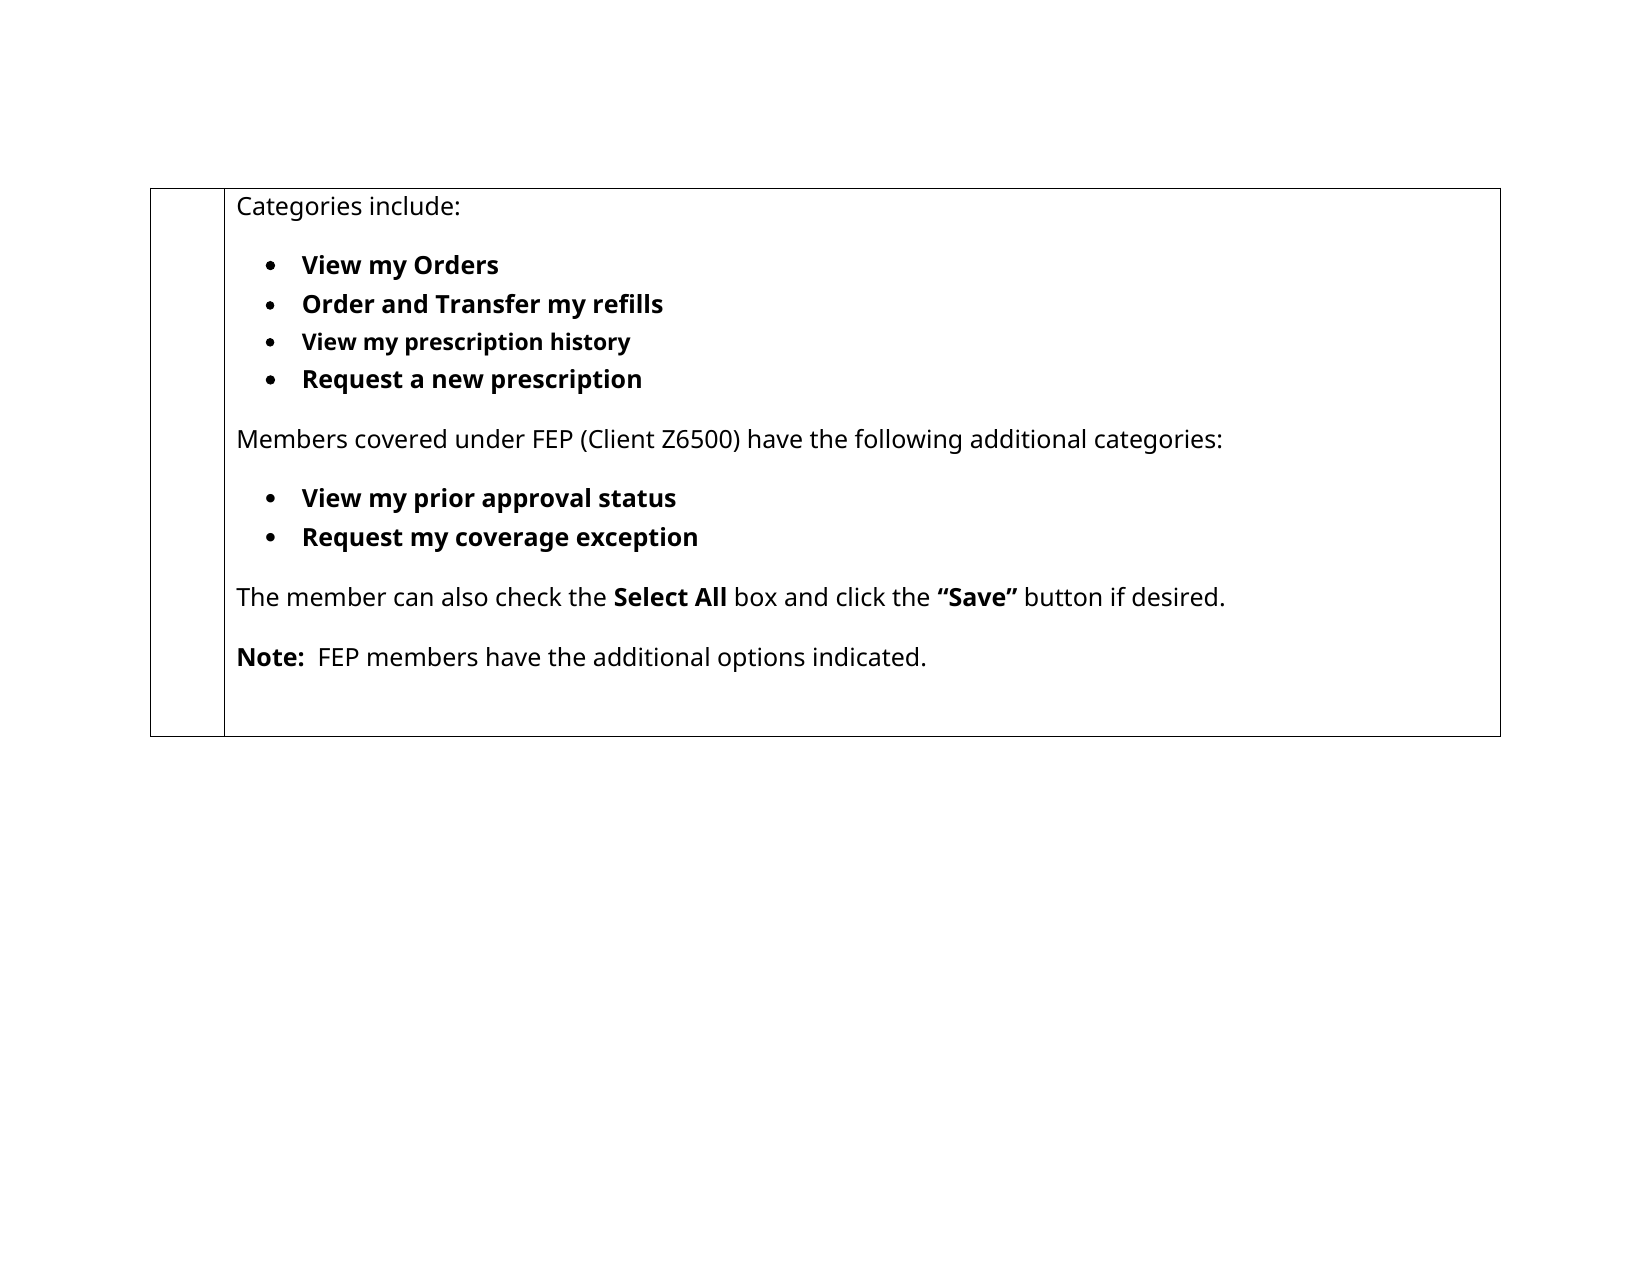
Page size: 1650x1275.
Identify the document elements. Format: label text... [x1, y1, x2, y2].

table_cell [225, 189, 1500, 736]
table_cell 5 [151, 189, 224, 736]
